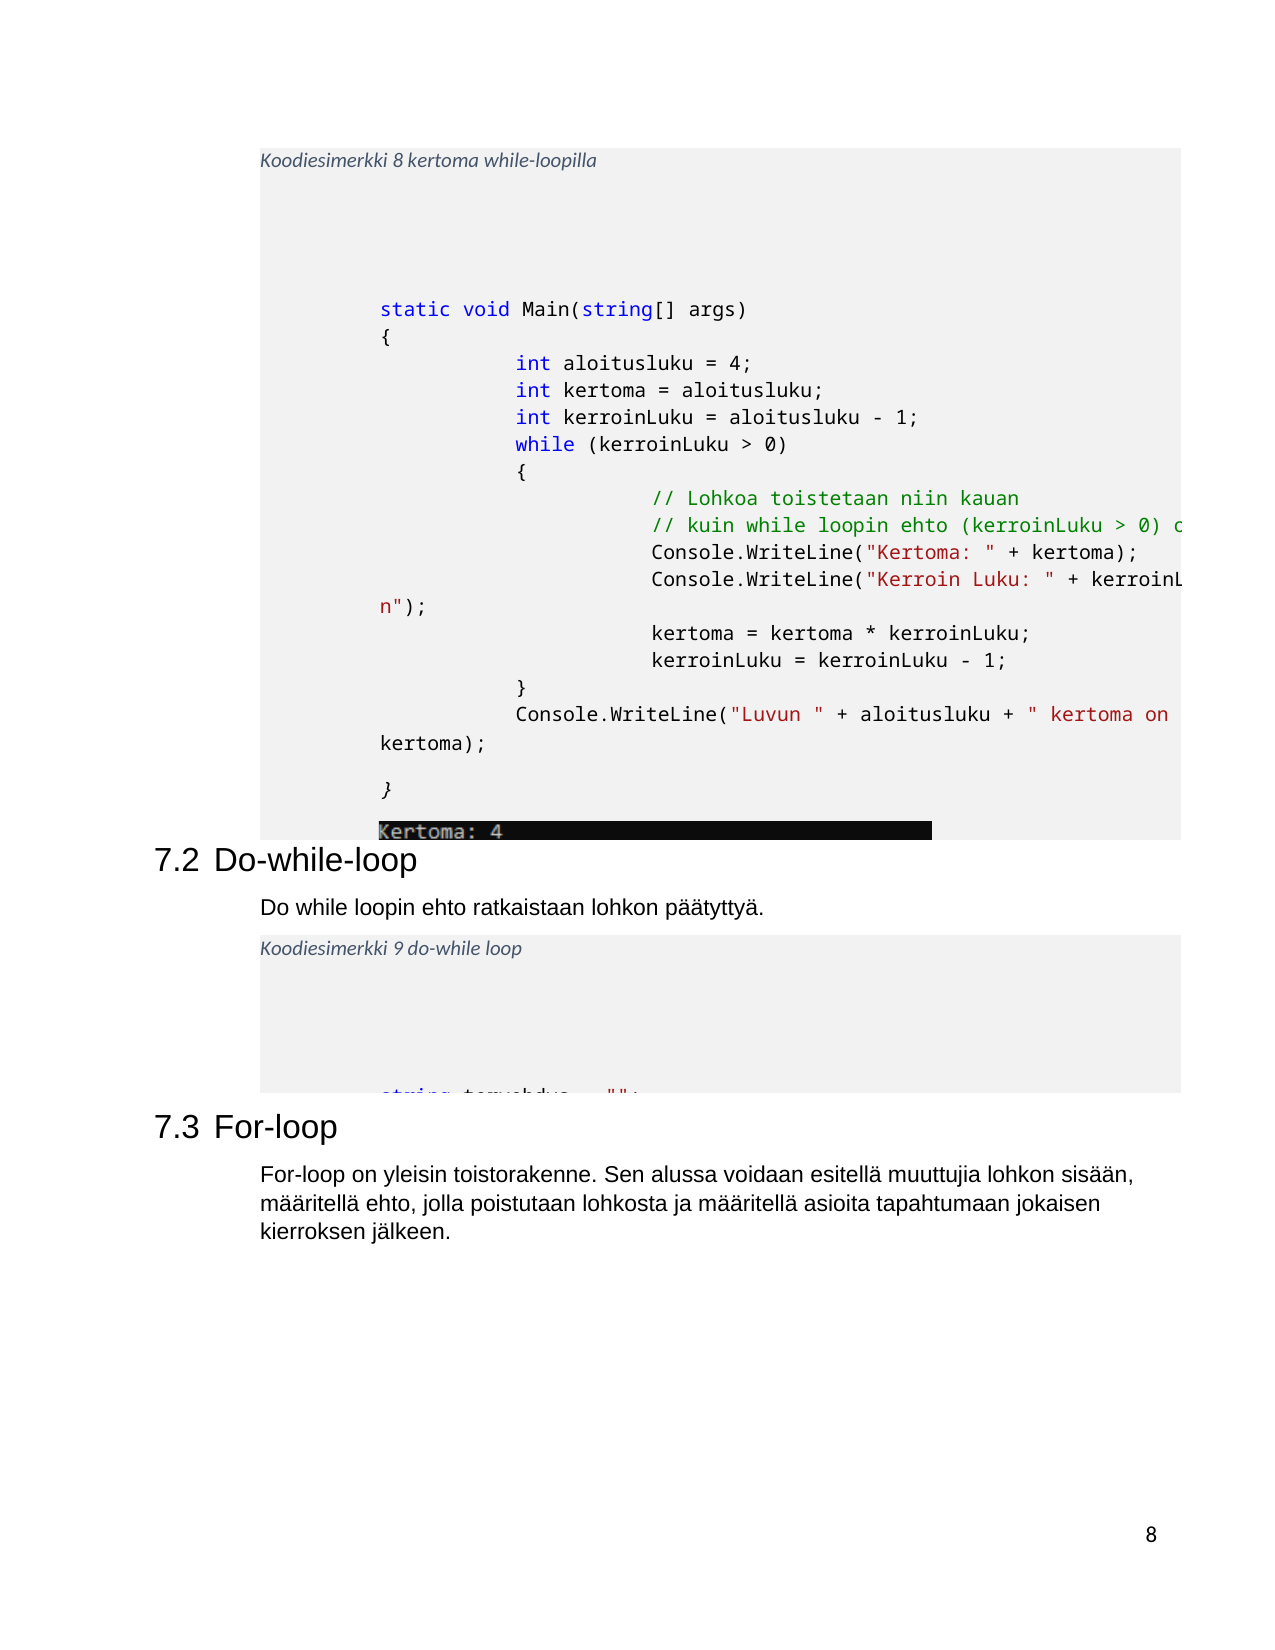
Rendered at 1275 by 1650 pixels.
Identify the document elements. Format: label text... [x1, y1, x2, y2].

text Do while loopin ehto ratkaistaan lohkon päätyttyä. [260, 894, 1157, 920]
subtitle Do-while-loop [153, 148, 1157, 878]
text Koodiesimerkki 8 kertoma while-loopilla [260, 148, 1181, 173]
subtitle For-loop [153, 935, 1157, 1146]
text Koodiesimerkki 9 do-while loop [260, 935, 1181, 960]
text For-loop on yleisin toistorakenne. Sen alussa voidaan esitellä muuttujia lohkon sisään, määritellä ehto, jolla poistutaan lohkosta ja määritellä asioita tapahtumaan jokaisen kierroksen jälkeen. [260, 1161, 1157, 1244]
